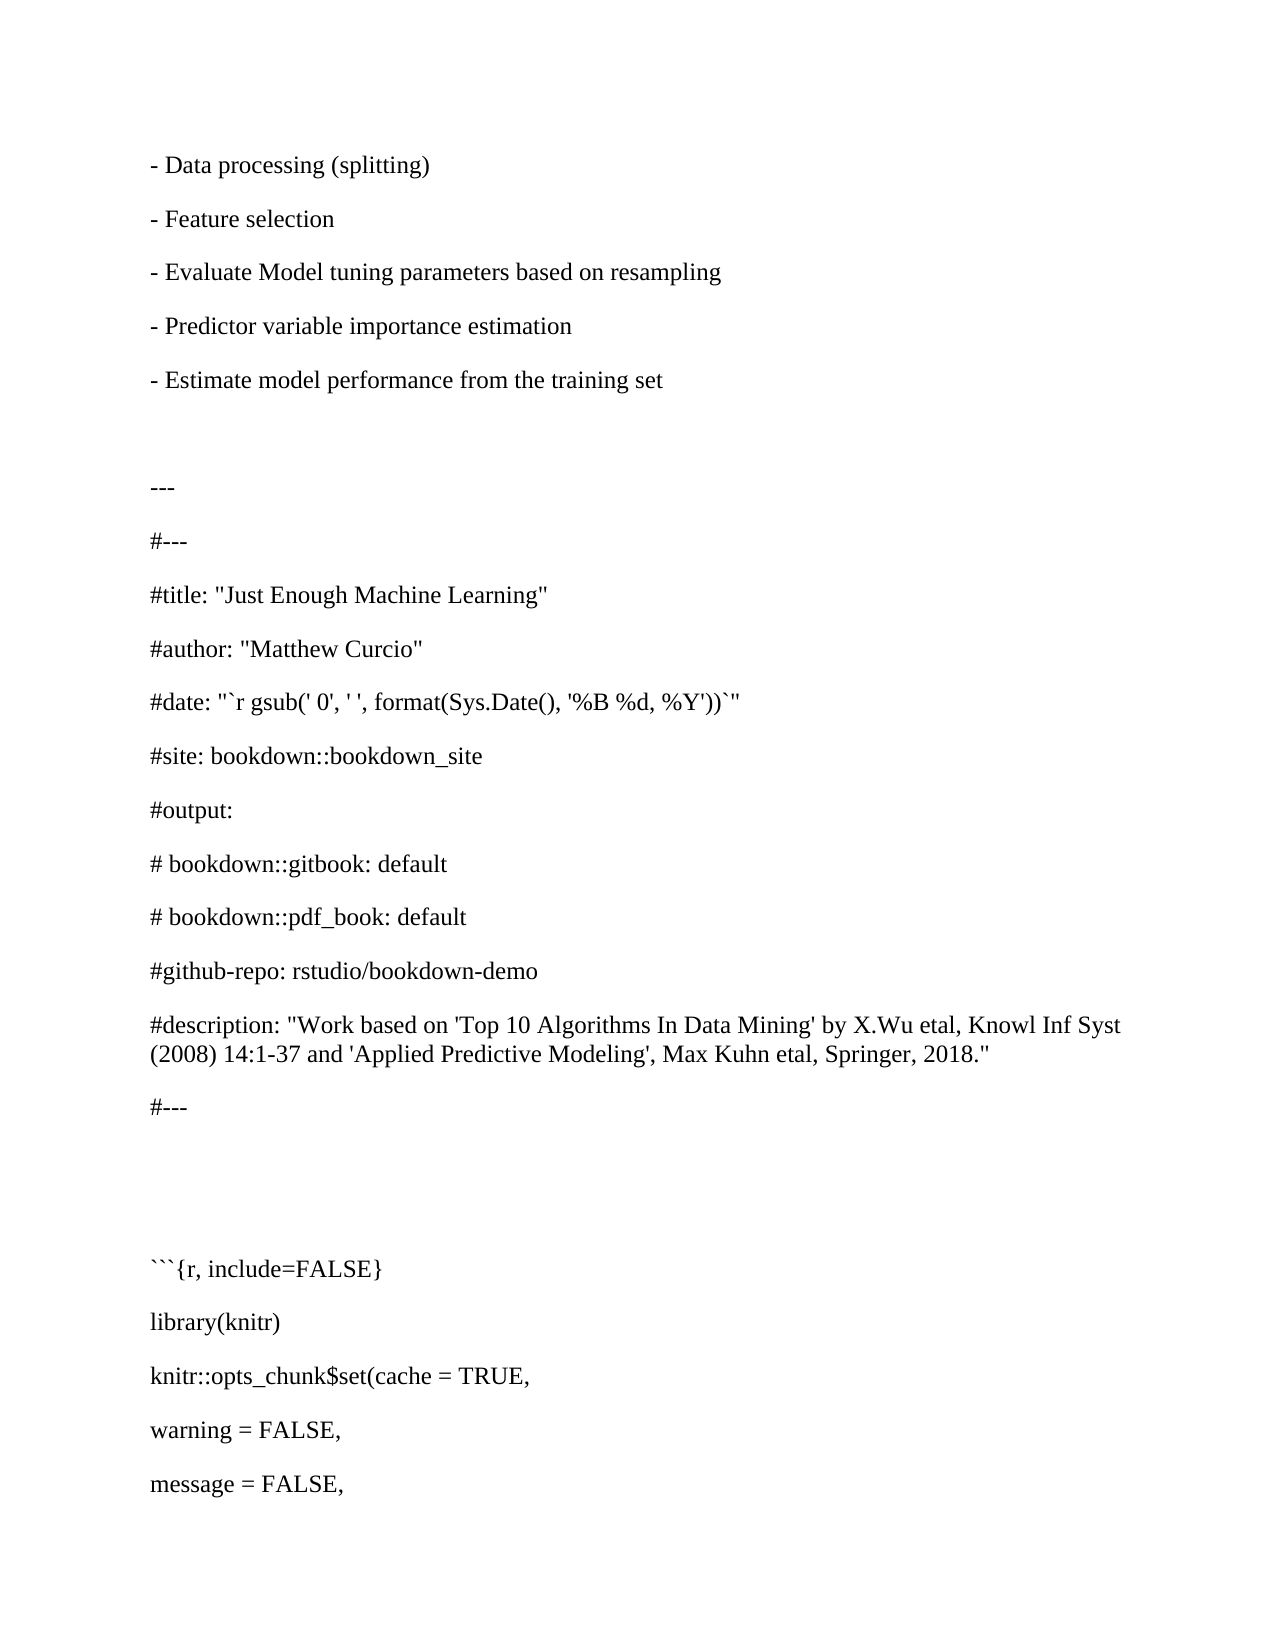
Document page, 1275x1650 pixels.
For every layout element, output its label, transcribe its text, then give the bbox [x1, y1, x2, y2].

text #site: bookdown::bookdown_site [150, 741, 1125, 770]
text - Evaluate Model tuning parameters based on resampling [150, 257, 1125, 286]
text - Estimate model performance from the training set [150, 365, 1125, 394]
text - Feature selection [150, 204, 1125, 232]
text #--- [150, 1092, 1125, 1121]
text #date: "`r gsub(' 0', ' ', format(Sys.Date(), '%B %d, %Y'))`" [150, 687, 1125, 716]
text #--- [150, 526, 1125, 555]
text library(knitr) [150, 1307, 1125, 1336]
text - Data processing (splitting) [150, 150, 1125, 179]
text #description: "Work based on 'Top 10 Algorithms In Data Mining' by X.Wu etal, Knowl Inf Syst (2008) 14:1-37 and 'Applied Predictive Modeling', Max Kuhn etal, Springer, 2018." [150, 1010, 1125, 1067]
text --- [150, 472, 1125, 501]
text - Predictor variable importance estimation [150, 311, 1125, 340]
text warning = FALSE, [150, 1415, 1125, 1444]
text knitr::opts_chunk$set(cache = TRUE, [150, 1361, 1125, 1390]
text ```{r, include=FALSE} [150, 1254, 1125, 1282]
text #title: "Just Enough Machine Learning" [150, 580, 1125, 609]
text #author: "Matthew Curcio" [150, 634, 1125, 662]
text # bookdown::pdf_book: default [150, 902, 1125, 931]
text #output: [150, 795, 1125, 824]
text # bookdown::gitbook: default [150, 849, 1125, 877]
text #github-repo: rstudio/bookdown-demo [150, 956, 1125, 985]
text message = FALSE, [150, 1469, 1125, 1497]
